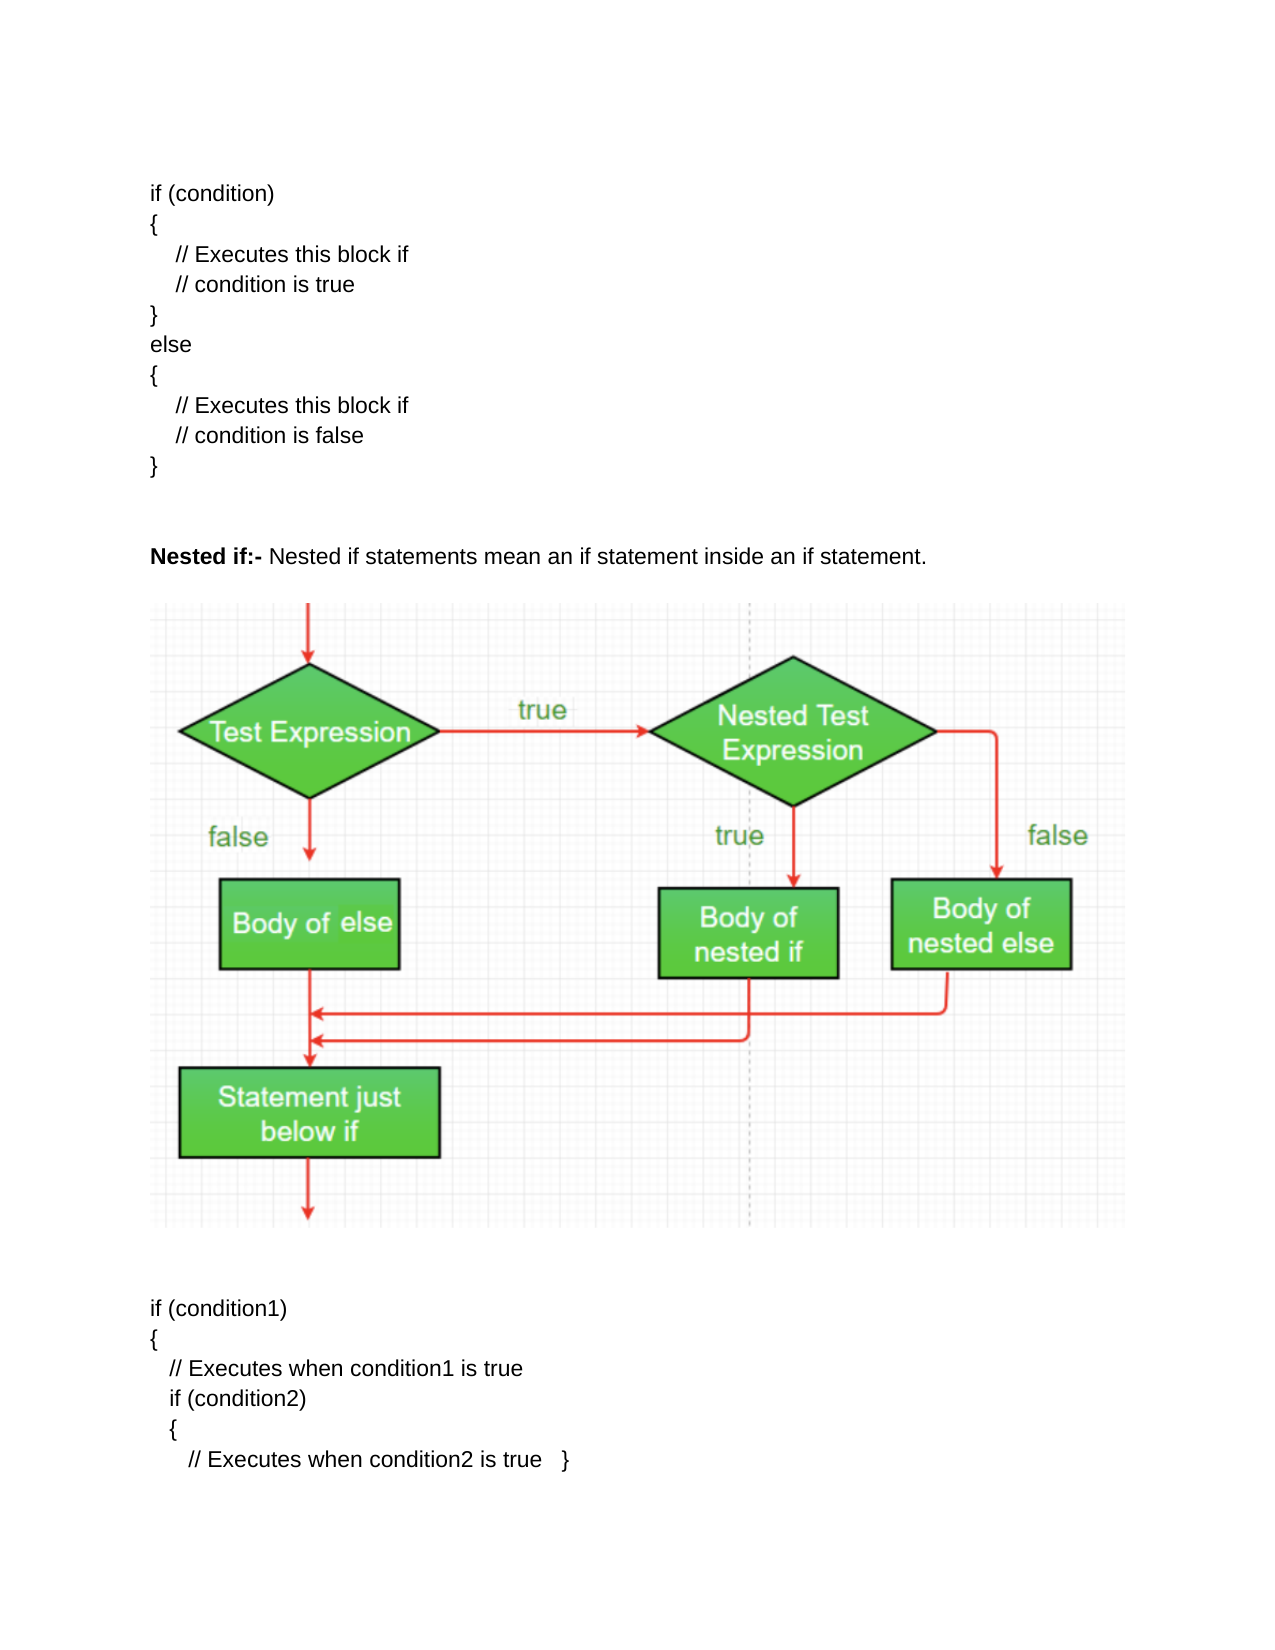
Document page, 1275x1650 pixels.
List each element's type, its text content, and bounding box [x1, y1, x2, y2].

text if (condition2) [150, 1385, 1125, 1411]
text else [150, 331, 1125, 358]
text // Executes when condition1 is true [150, 1355, 1125, 1381]
text { [150, 1325, 1125, 1351]
text // condition is false [150, 422, 1125, 448]
text // Executes this block if [150, 241, 1125, 267]
text if (condition1) [150, 1294, 1125, 1321]
text // Executes this block if [150, 392, 1125, 418]
text // condition is true [150, 271, 1125, 297]
picture [150, 603, 1125, 1231]
text { [150, 361, 1125, 388]
text Nested if:- Nested if statements mean an if statement inside an if statement. [150, 543, 1125, 569]
text } [150, 452, 1125, 478]
text { [150, 1415, 1125, 1442]
text if (condition) [150, 180, 1125, 207]
text { [150, 210, 1125, 237]
text } [150, 301, 1125, 327]
text // Executes when condition2 is true } [150, 1446, 1125, 1472]
